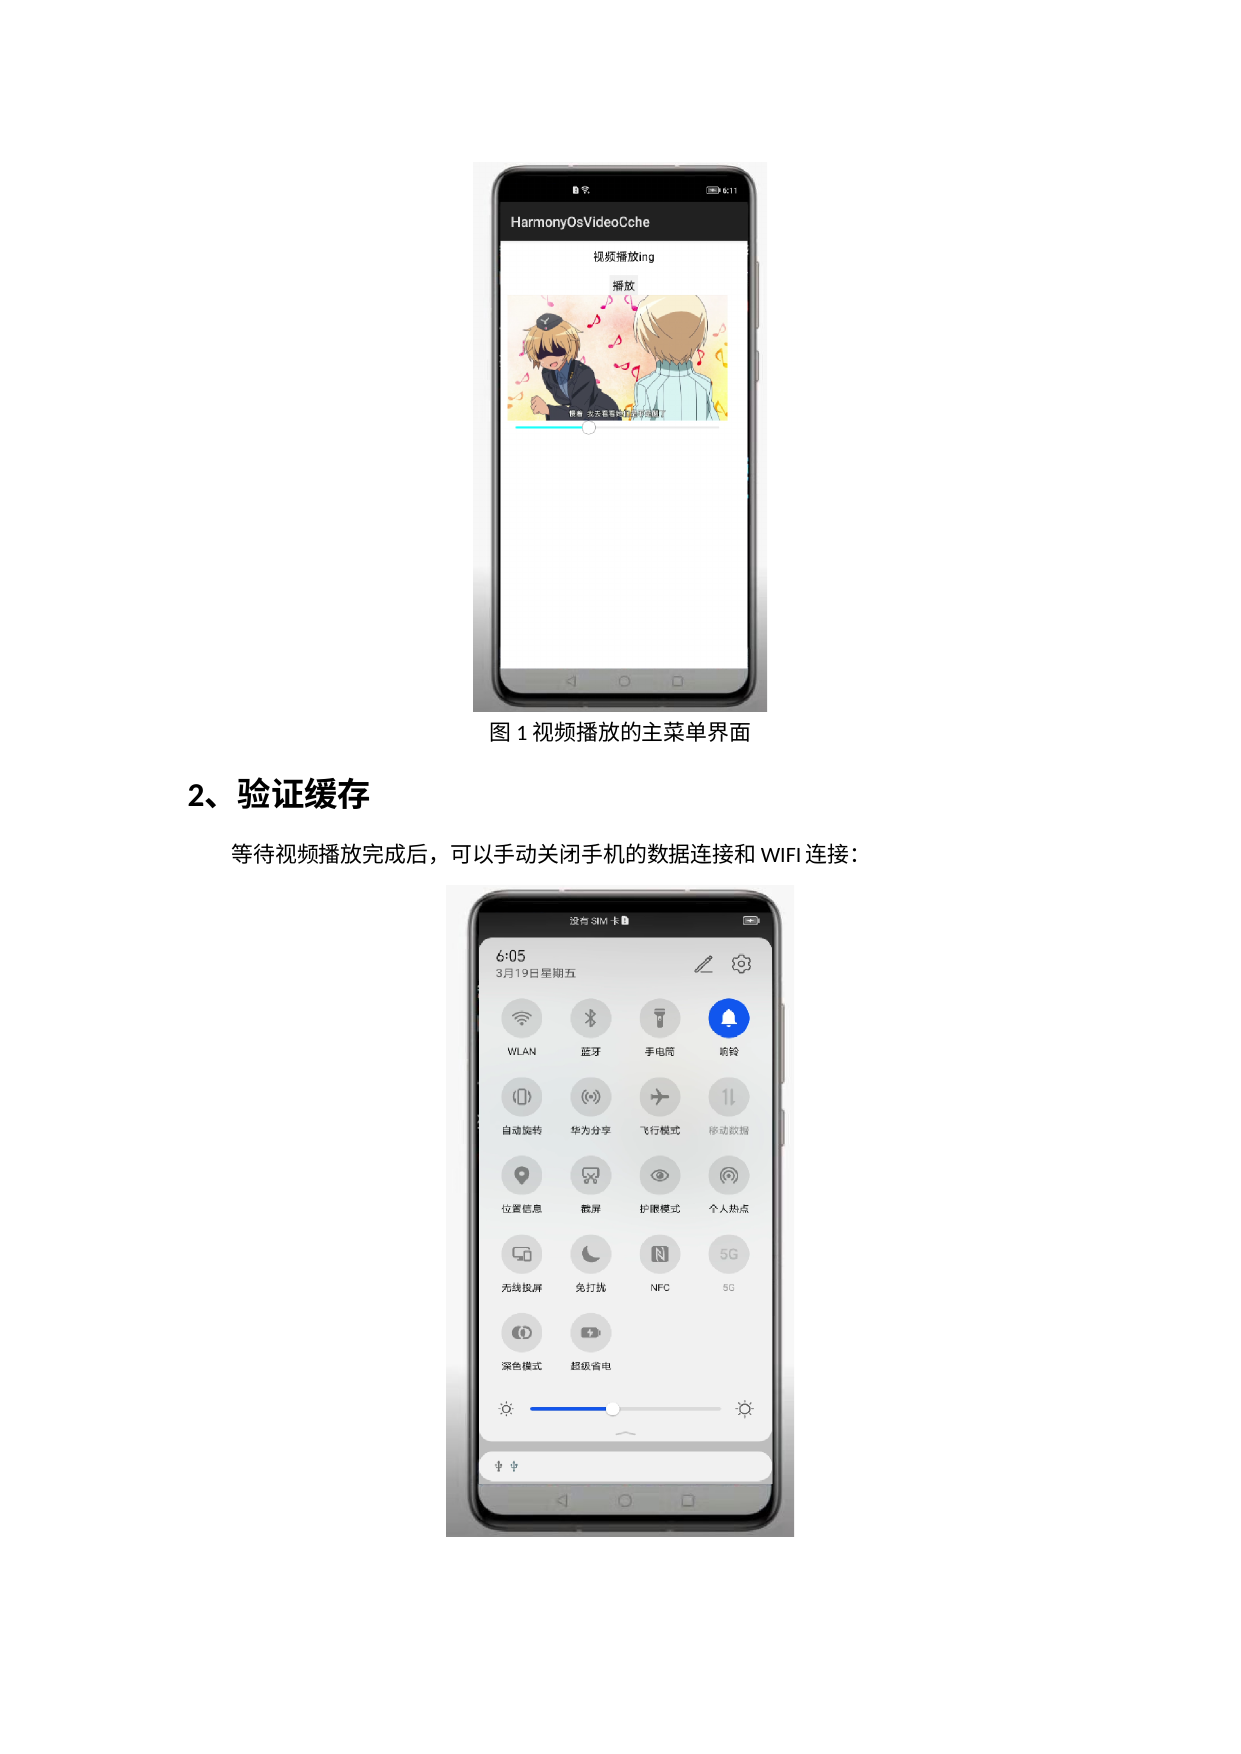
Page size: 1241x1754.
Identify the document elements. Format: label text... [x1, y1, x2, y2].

picture [473, 162, 768, 712]
subtitle 2、验证缓存 [187, 759, 1053, 824]
text 等待视频播放完成后，可以手动关闭手机的数据连接和WIFI连接： [187, 837, 1053, 869]
picture [446, 885, 795, 1537]
text 图 1 视频播放的主菜单界面 [187, 714, 1053, 747]
